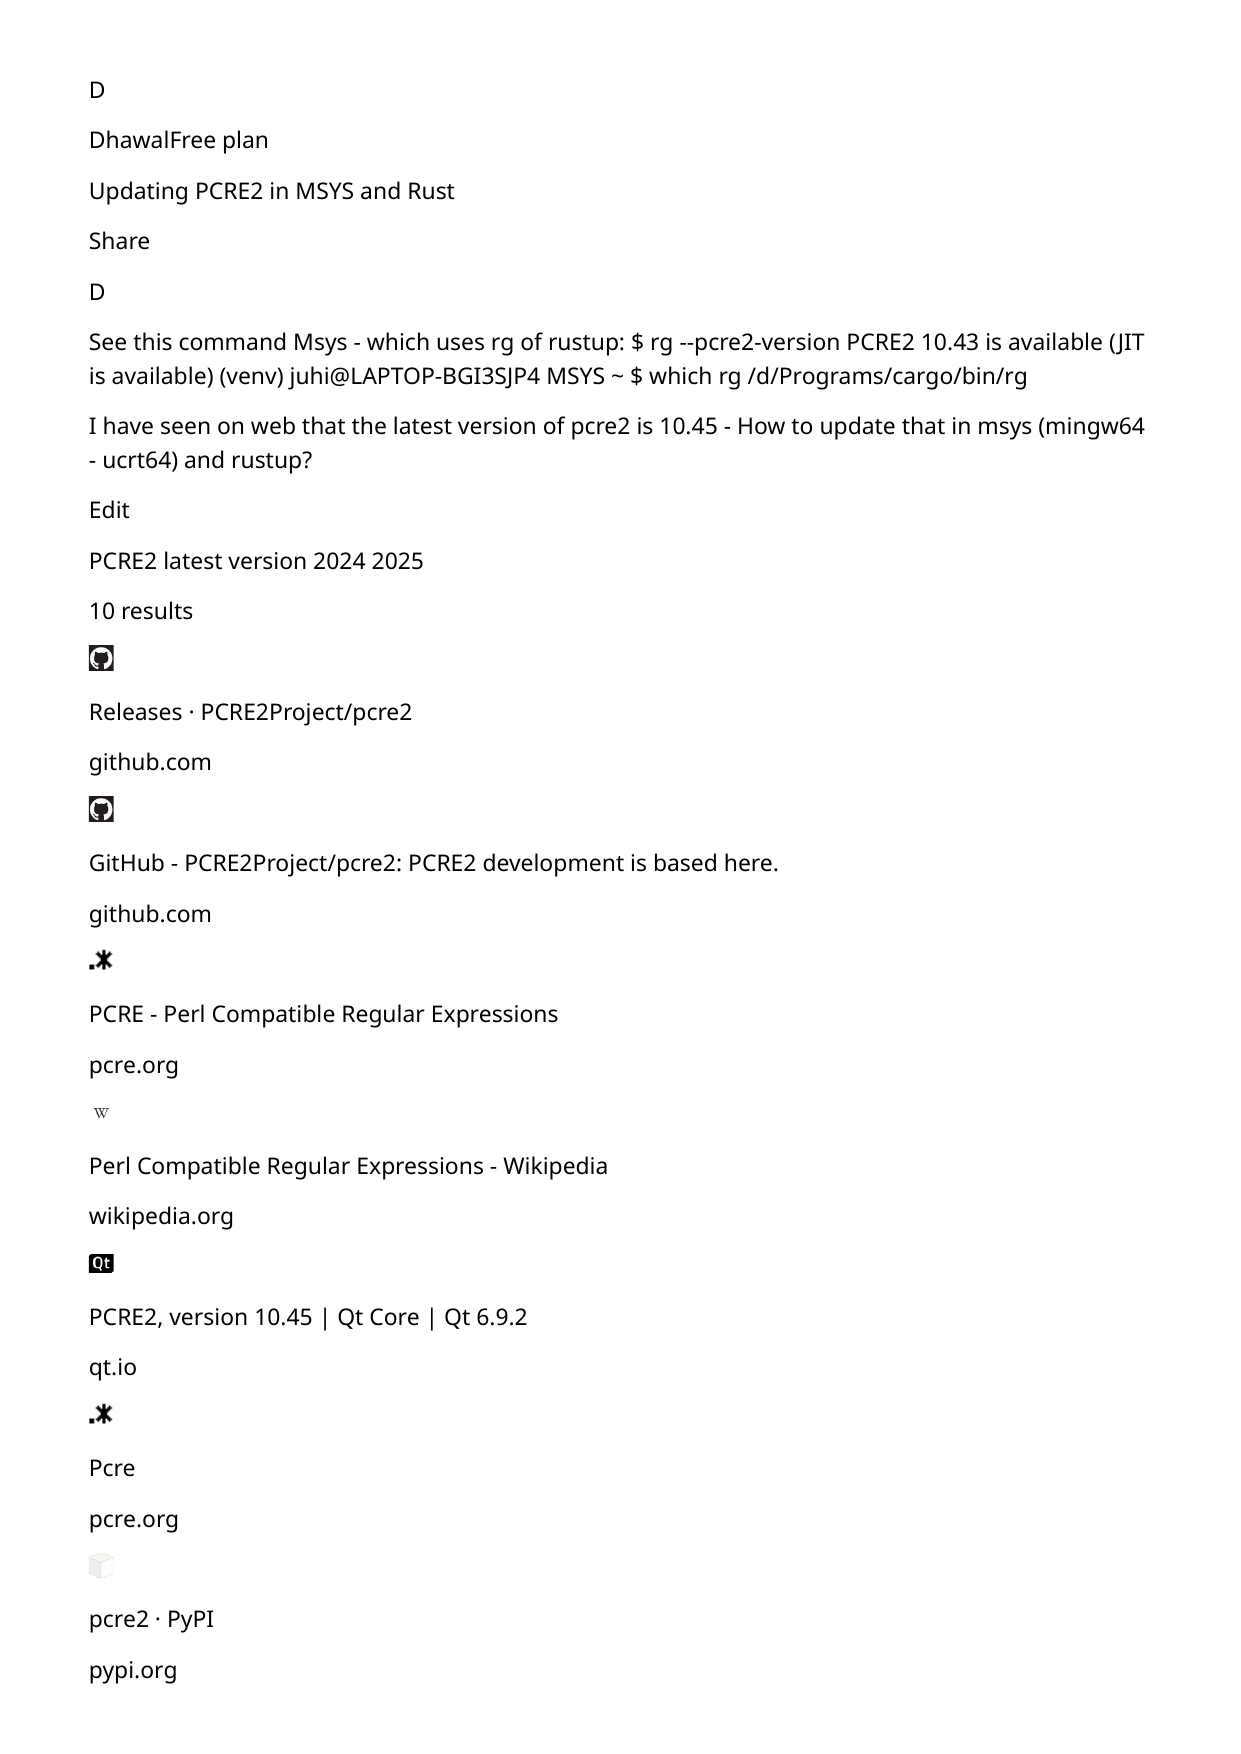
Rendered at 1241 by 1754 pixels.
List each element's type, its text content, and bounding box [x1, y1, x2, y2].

text PCRE - Perl Compatible Regular Expressions [89, 998, 1152, 1030]
text DhawalFree plan [89, 124, 1152, 156]
text pypi.org [89, 1654, 1152, 1685]
text pcre.org [89, 1049, 1152, 1080]
text pcre2 · PyPI [89, 1603, 1152, 1635]
text pcre.org [89, 1503, 1152, 1534]
text D [89, 74, 1152, 105]
text PCRE2, version 10.45 | Qt Core | Qt 6.9.2 [89, 1301, 1152, 1332]
text Updating PCRE2 in MSYS and Rust [89, 175, 1152, 206]
text D [89, 276, 1152, 307]
picture [88, 1099, 114, 1125]
text See this command Msys - which uses rg of rustup: $ rg --pcre2-version PCRE2 10.43 is available (JIT is available) (venv) juhi@LAPTOP-BGI3SJP4 MSYS ~ $ which rg /d/Programs/cargo/bin/rg [89, 326, 1152, 391]
picture [88, 1250, 114, 1276]
picture [88, 796, 114, 822]
text 10 results [89, 595, 1152, 626]
picture [88, 1553, 114, 1578]
text qt.io [89, 1351, 1152, 1383]
picture [88, 1401, 114, 1427]
picture [88, 948, 114, 973]
text PCRE2 latest version 2024 2025 [89, 545, 1152, 576]
text GitHub - PCRE2Project/pcre2: PCRE2 development is based here. [89, 847, 1152, 878]
text Perl Compatible Regular Expressions - Wikipedia [89, 1150, 1152, 1181]
text Releases · PCRE2Project/pcre2 [89, 696, 1152, 727]
text wikipedia.org [89, 1200, 1152, 1231]
text Pcre [89, 1452, 1152, 1483]
text Share [89, 225, 1152, 256]
text github.com [89, 898, 1152, 929]
text Edit [89, 494, 1152, 526]
text I have seen on web that the latest version of pcre2 is 10.45 - How to update that in msys (mingw64 - ucrt64) and rustup? [89, 410, 1152, 475]
picture [88, 645, 114, 671]
text github.com [89, 746, 1152, 778]
